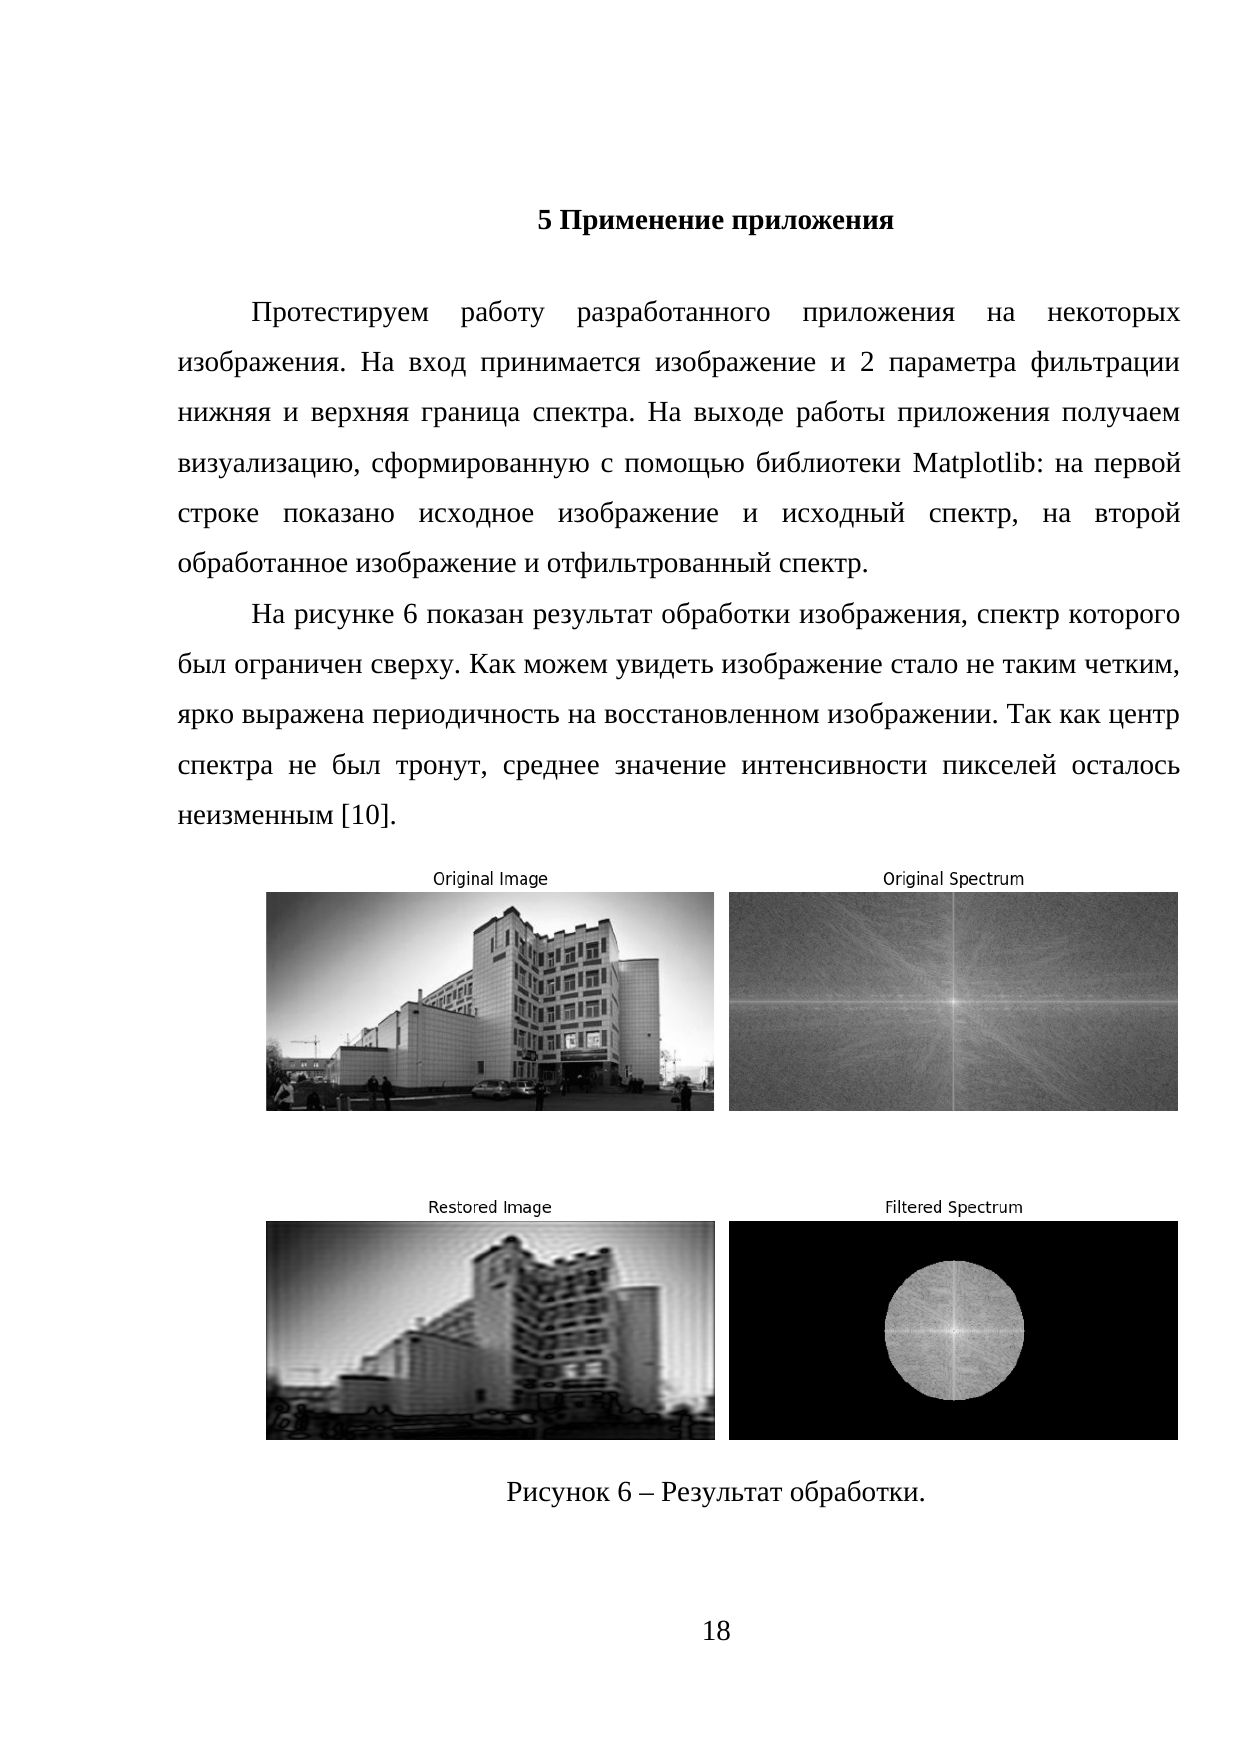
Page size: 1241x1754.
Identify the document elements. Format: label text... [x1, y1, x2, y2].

picture [251, 847, 1192, 1458]
text Протестируем работу разработанного приложения на некоторых изображения. На вход принимается изображение и 2 параметра фильтрации нижняя и верхняя граница спектра. На выходе работы приложения получаем визуализацию, сформированную с помощью библиотеки Matplotlib: на первой строке показано исходное изображение и исходный спектр, на второй обработанное изображение и отфильтрованный спектр. [177, 294, 1181, 579]
subtitle 5 Применение приложения [177, 202, 1181, 236]
text Рисунок 6 – Результат обработки. [177, 1474, 1181, 1508]
text На рисунке 6 показан результат обработки изображения, спектр которого был ограничен сверху. Как можем увидеть изображение стало не таким четким, ярко выражена периодичность на восстановленном изображении. Так как центр спектра не был тронут, среднее значение интенсивности пикселей осталось неизменным [10]. [177, 596, 1181, 831]
